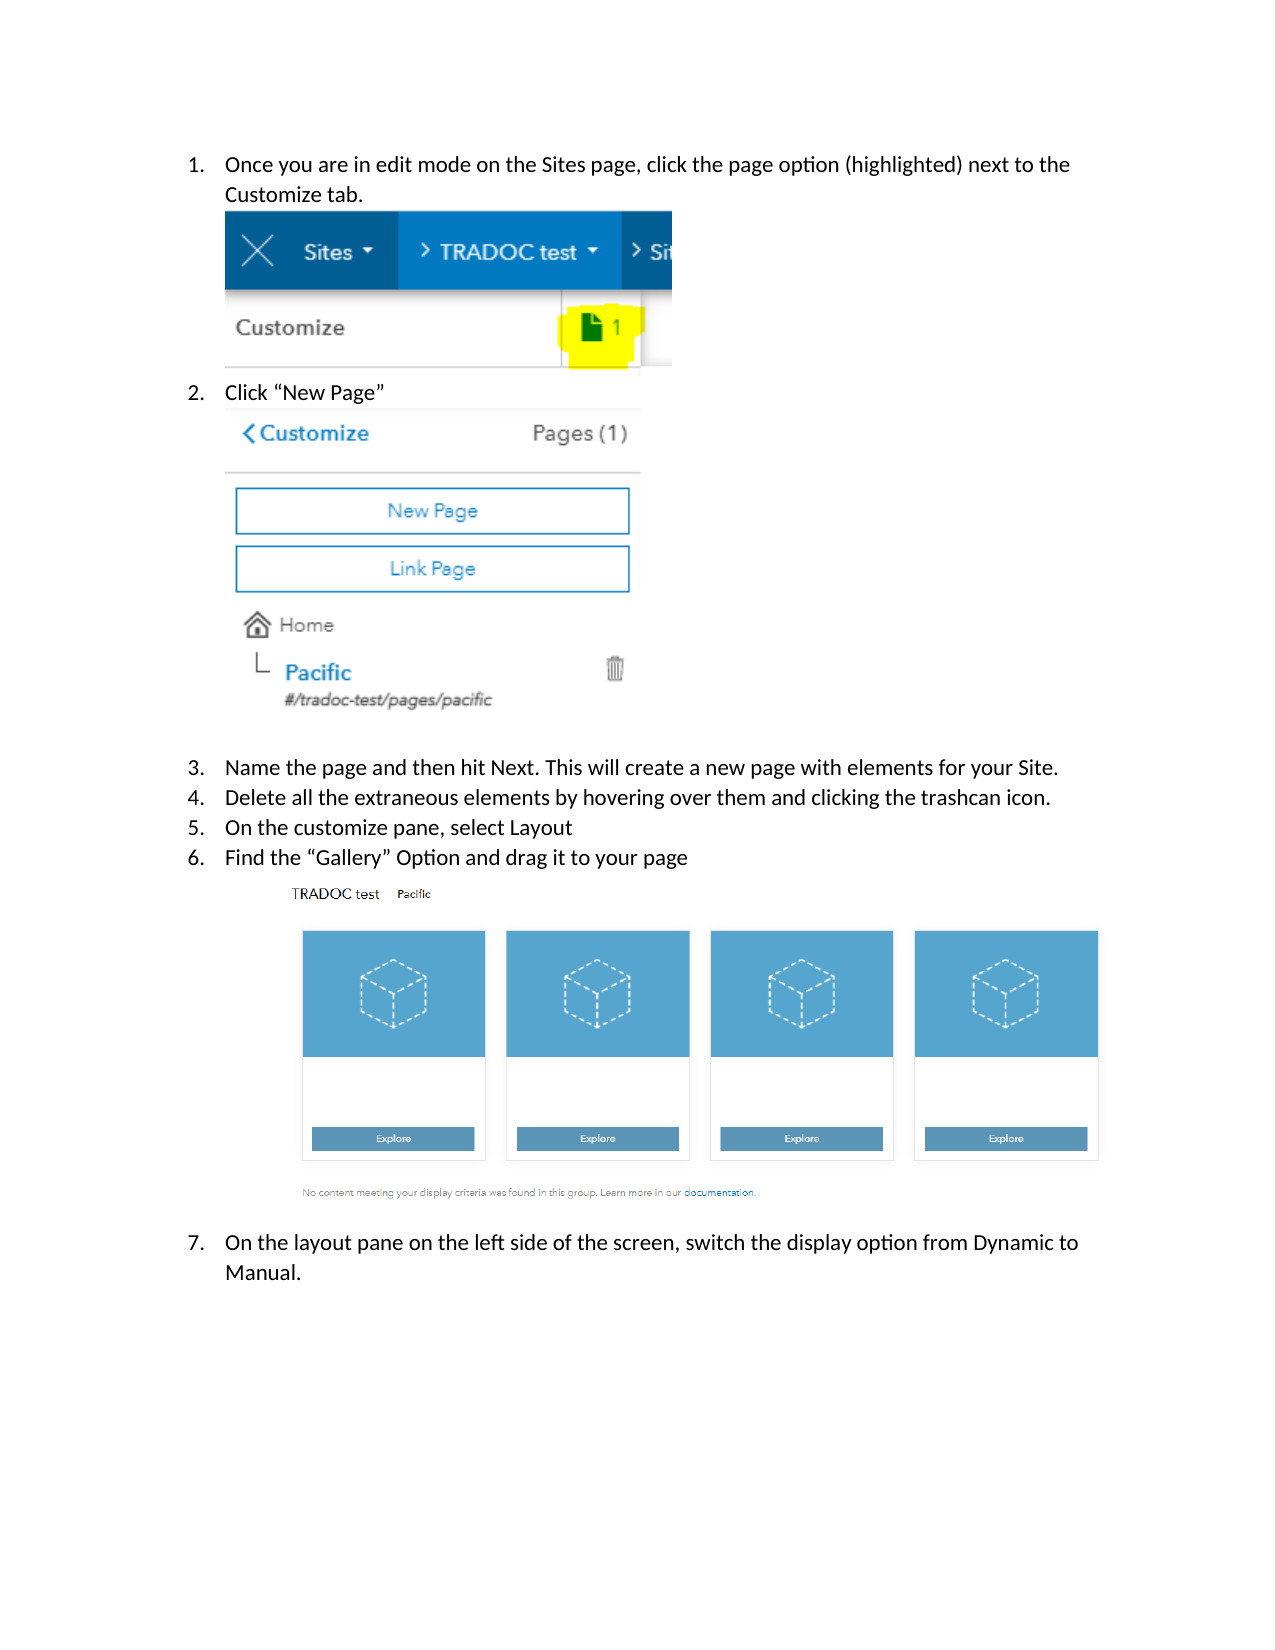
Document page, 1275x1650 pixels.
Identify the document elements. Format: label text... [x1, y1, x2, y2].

picture [225, 210, 672, 376]
list Find the “Gallery” Option and drag it to your page [187, 843, 1125, 871]
list Delete all the extraneous elements by hovering over them and clicking the trashcan icon. [187, 783, 1125, 811]
picture [225, 408, 641, 751]
list On the customize pane, select Layout [187, 813, 1125, 841]
list Once you are in edit mode on the Sites page, click the page option (highlighted) next to the Customize tab. [187, 150, 1125, 208]
list Name the page and then hit Next. This will create a new page with elements for your Site. [187, 753, 1125, 781]
list Click “New Page” [187, 378, 1125, 406]
picture [225, 873, 1200, 1226]
list On the layout pane on the left side of the screen, switch the display option from Dynamic to Manual. [187, 1228, 1125, 1286]
